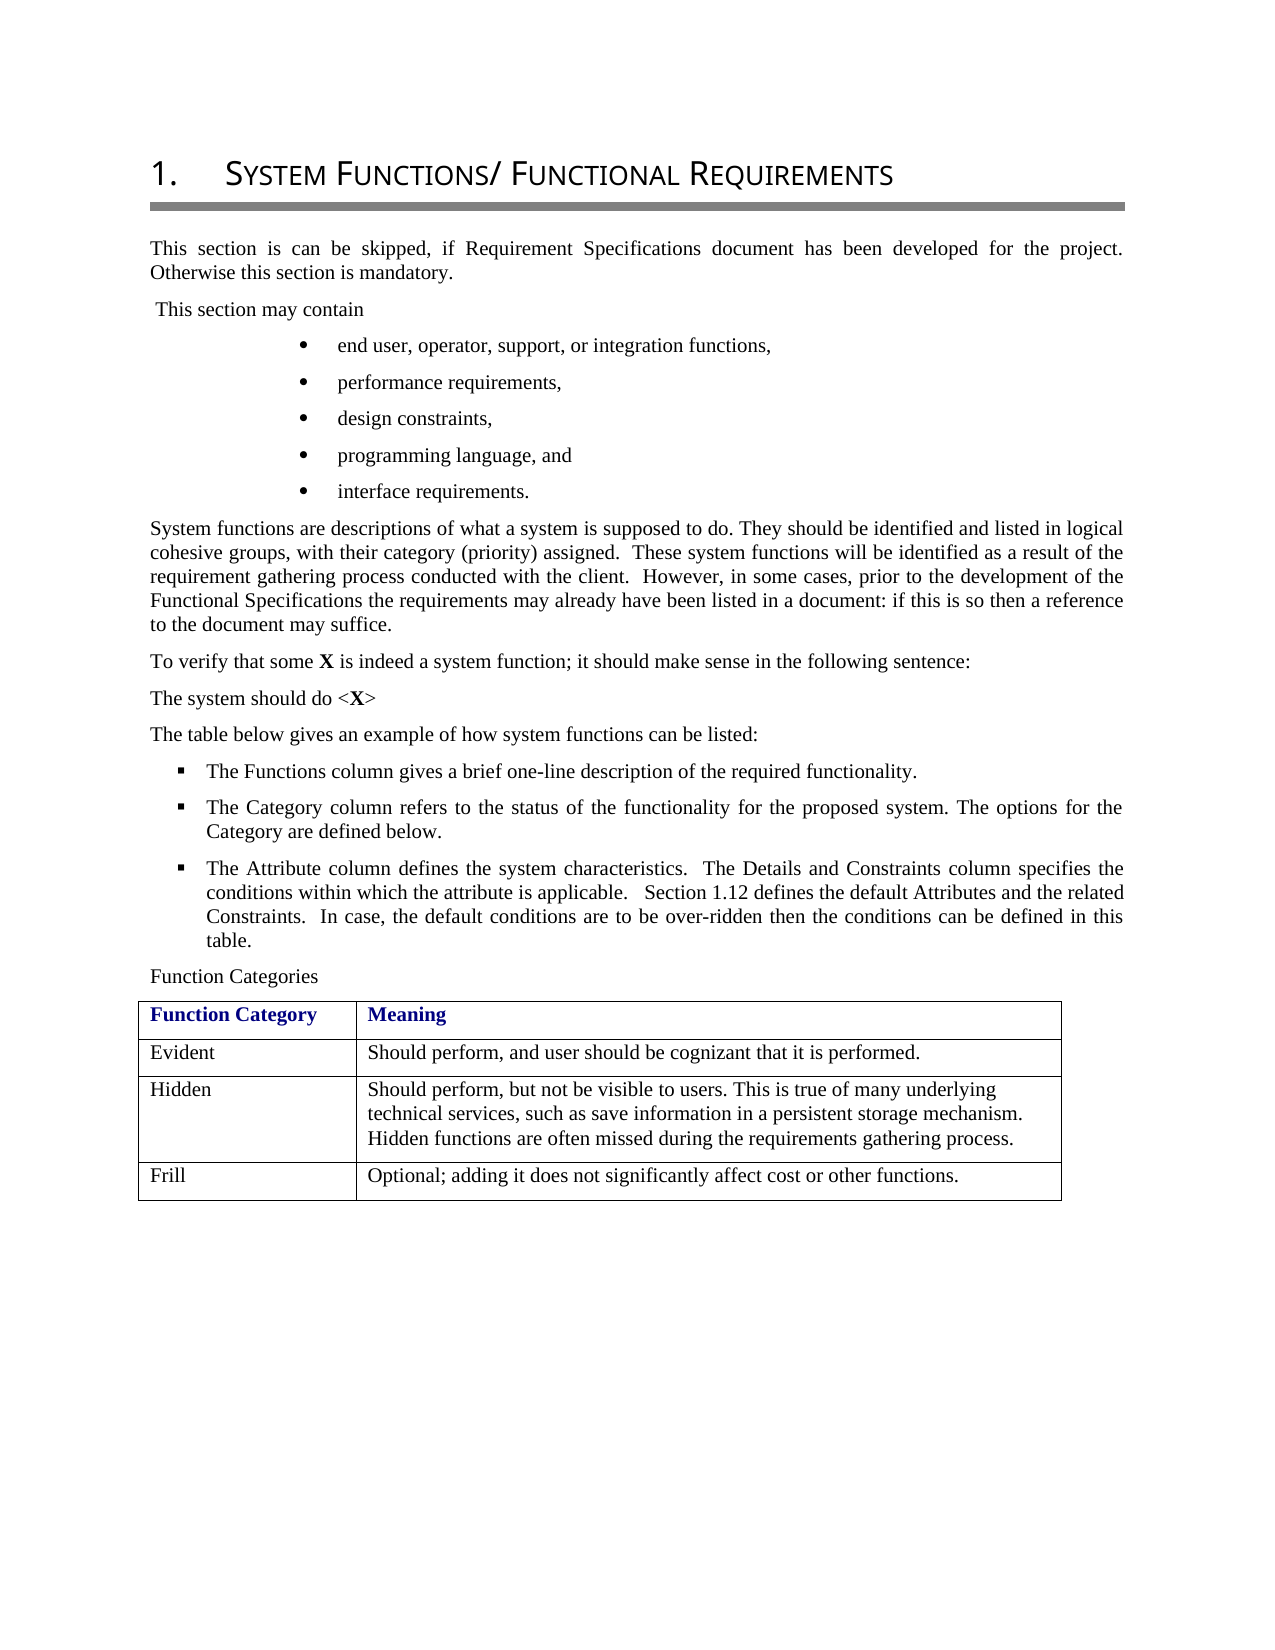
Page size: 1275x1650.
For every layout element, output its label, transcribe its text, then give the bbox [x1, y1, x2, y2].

text The table below gives an example of how system functions can be listed: [150, 722, 1125, 746]
list The Functions column gives a brief one-line description of the required functionality. [176, 758, 1125, 783]
table_cell Optional; adding it does not significantly affect cost or other functions. [357, 1163, 1061, 1199]
list design constraints, [300, 406, 1125, 430]
list performance requirements, [300, 370, 1125, 394]
text The system should do <X> [150, 685, 1125, 709]
table_cell Evident [139, 1040, 356, 1076]
text Function Categories [150, 964, 1125, 988]
list programming language, and [300, 443, 1125, 467]
text This section is can be skipped, if Requirement Specifications document has been developed for the project. Otherwise this section is mandatory. [150, 236, 1125, 284]
table_header Function Category [139, 1002, 356, 1039]
subtitle System Functions/ Functional Requirements [150, 150, 1125, 202]
list end user, operator, support, or integration functions, [300, 333, 1125, 357]
text This section may contain [150, 297, 1125, 321]
list The Attribute column defines the system characteristics. The Details and Constraints column specifies the conditions within which the attribute is applicable. Section 1.12 defines the default Attributes and the related Constraints. In case, the default conditions are to be over-ridden then the conditions can be defined in this table. [176, 856, 1125, 952]
text System functions are descriptions of what a system is supposed to do. They should be identified and listed in logical cohesive groups, with their category (priority) assigned. These system functions will be identified as a result of the requirement gathering process conducted with the client. However, in some cases, prior to the development of the Functional Specifications the requirements may already have been listed in a document: if this is so then a reference to the document may suffice. [150, 516, 1125, 636]
table_cell Should perform, and user should be cognizant that it is performed. [357, 1040, 1061, 1076]
table_cell Hidden [139, 1077, 356, 1162]
table_cell Should perform, but not be visible to users. This is true of many underlying technical services, such as save information in a persistent storage mechanism. Hidden functions are often missed during the requirements gathering process. [357, 1077, 1061, 1162]
text To verify that some X is indeed a system function; it should make sense in the following sentence: [150, 649, 1125, 673]
table_cell Frill [139, 1163, 356, 1199]
list The Category column refers to the status of the functionality for the proposed system. The options for the Category are defined below. [176, 795, 1125, 843]
list interface requirements. [300, 479, 1125, 503]
table_header Meaning [357, 1002, 1061, 1039]
